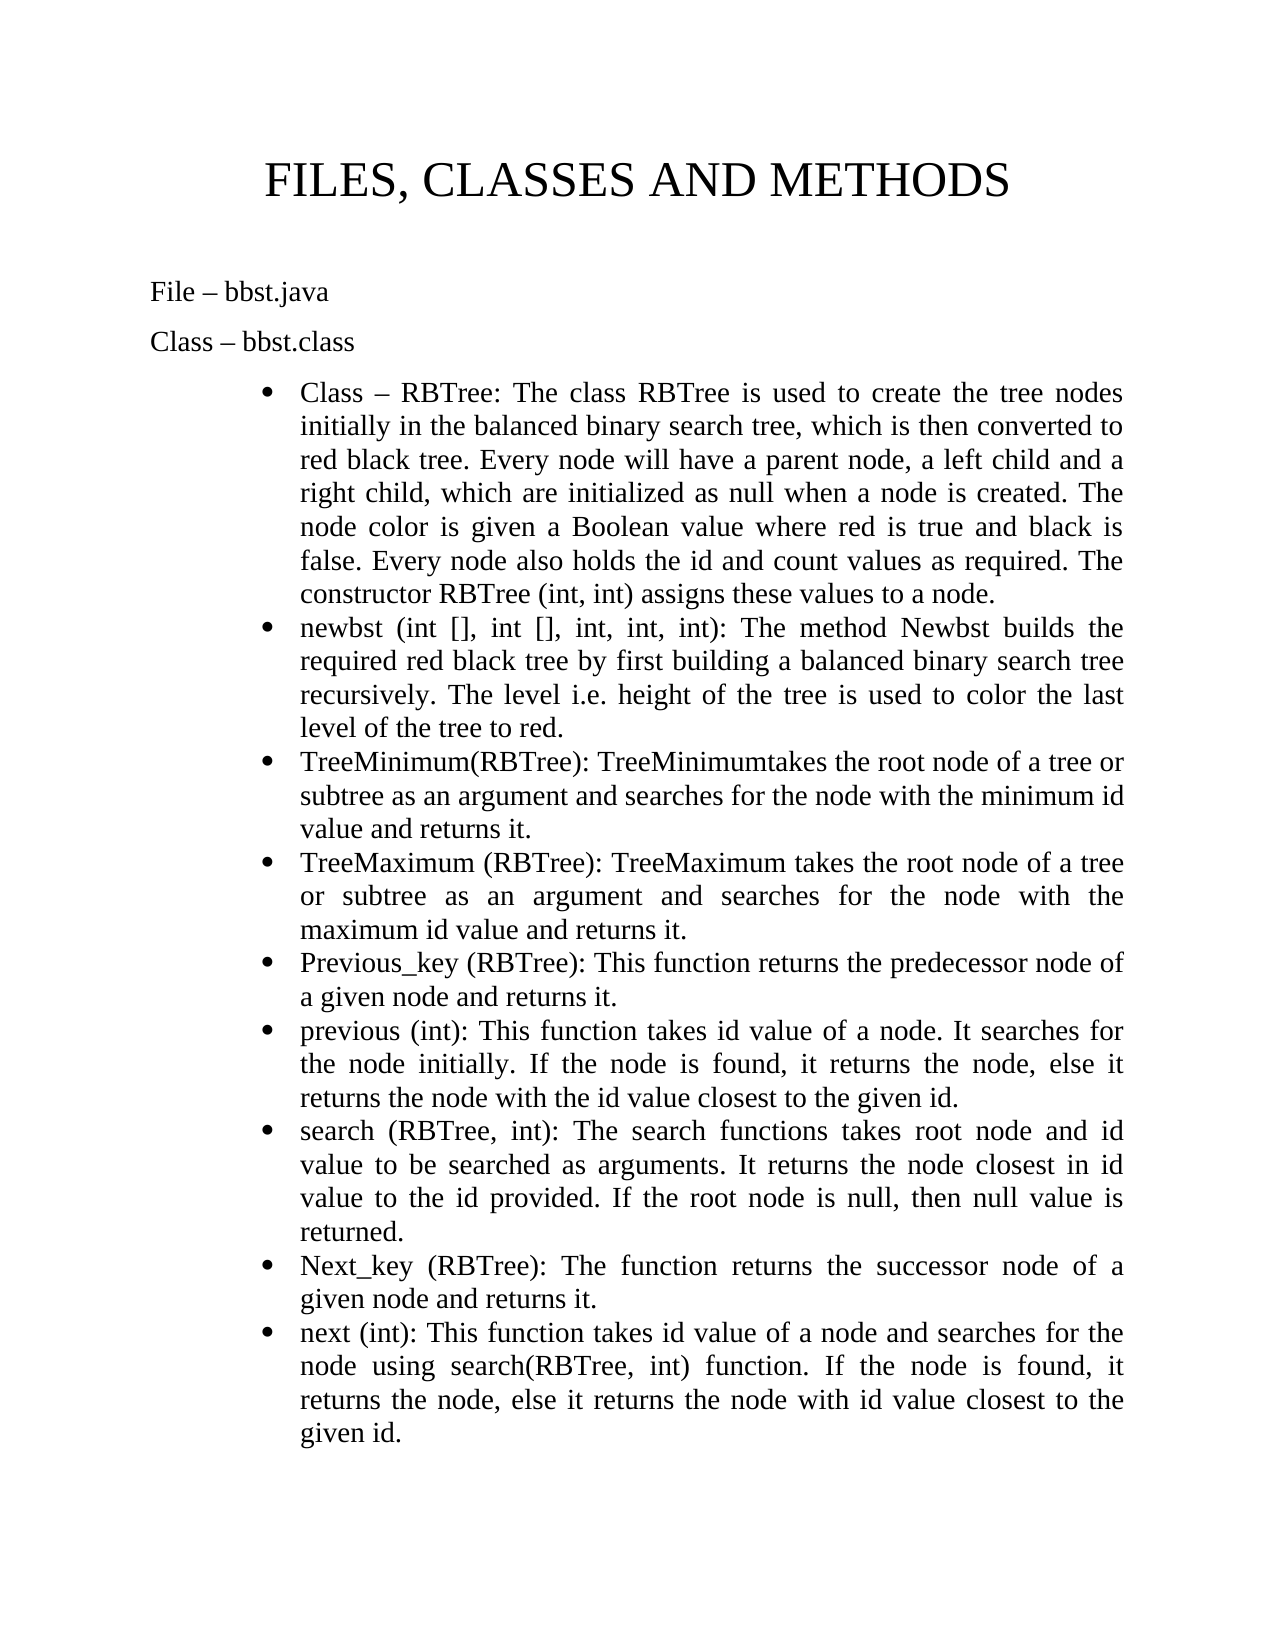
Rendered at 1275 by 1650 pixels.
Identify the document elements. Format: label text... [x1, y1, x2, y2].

list Previous_key (RBTree): This function returns the predecessor node of a given node and returns it. [262, 945, 1125, 1013]
list TreeMaximum (RBTree): TreeMaximum takes the root node of a tree or subtree as an argument and searches for the node with the maximum id value and returns it. [262, 845, 1125, 945]
text Class – bbst.class [150, 324, 1125, 358]
list newbst (int [], int [], int, int, int): The method Newbst builds the required red black tree by first building a balanced binary search tree recursively. The level i.e. height of the tree is used to color the last level of the tree to red. [262, 610, 1125, 744]
list previous (int): This function takes id value of a node. It searches for the node initially. If the node is found, it returns the node, else it returns the node with the id value closest to the given id. [262, 1013, 1125, 1113]
list Class – RBTree: The class RBTree is used to create the tree nodes initially in the balanced binary search tree, which is then converted to red black tree. Every node will have a parent node, a left child and a right child, which are initialized as null when a node is created. The node color is given a Boolean value where red is true and black is false. Every node also holds the id and count values as required. The constructor RBTree (int, int) assigns these values to a node. [262, 375, 1125, 610]
text File – bbst.java [150, 274, 1125, 308]
text FILES, CLASSES AND METHODS [150, 150, 1125, 207]
list next (int): This function takes id value of a node and searches for the node using search(RBTree, int) function. If the node is found, it returns the node, else it returns the node with id value closest to the given id. [262, 1315, 1125, 1449]
list Next_key (RBTree): The function returns the successor node of a given node and returns it. [262, 1248, 1125, 1315]
list search (RBTree, int): The search functions takes root node and id value to be searched as arguments. It returns the node closest in id value to the id provided. If the root node is null, then null value is returned. [262, 1113, 1125, 1248]
list TreeMinimum(RBTree): TreeMinimumtakes the root node of a tree or subtree as an argument and searches for the node with the minimum id value and returns it. [262, 744, 1125, 845]
